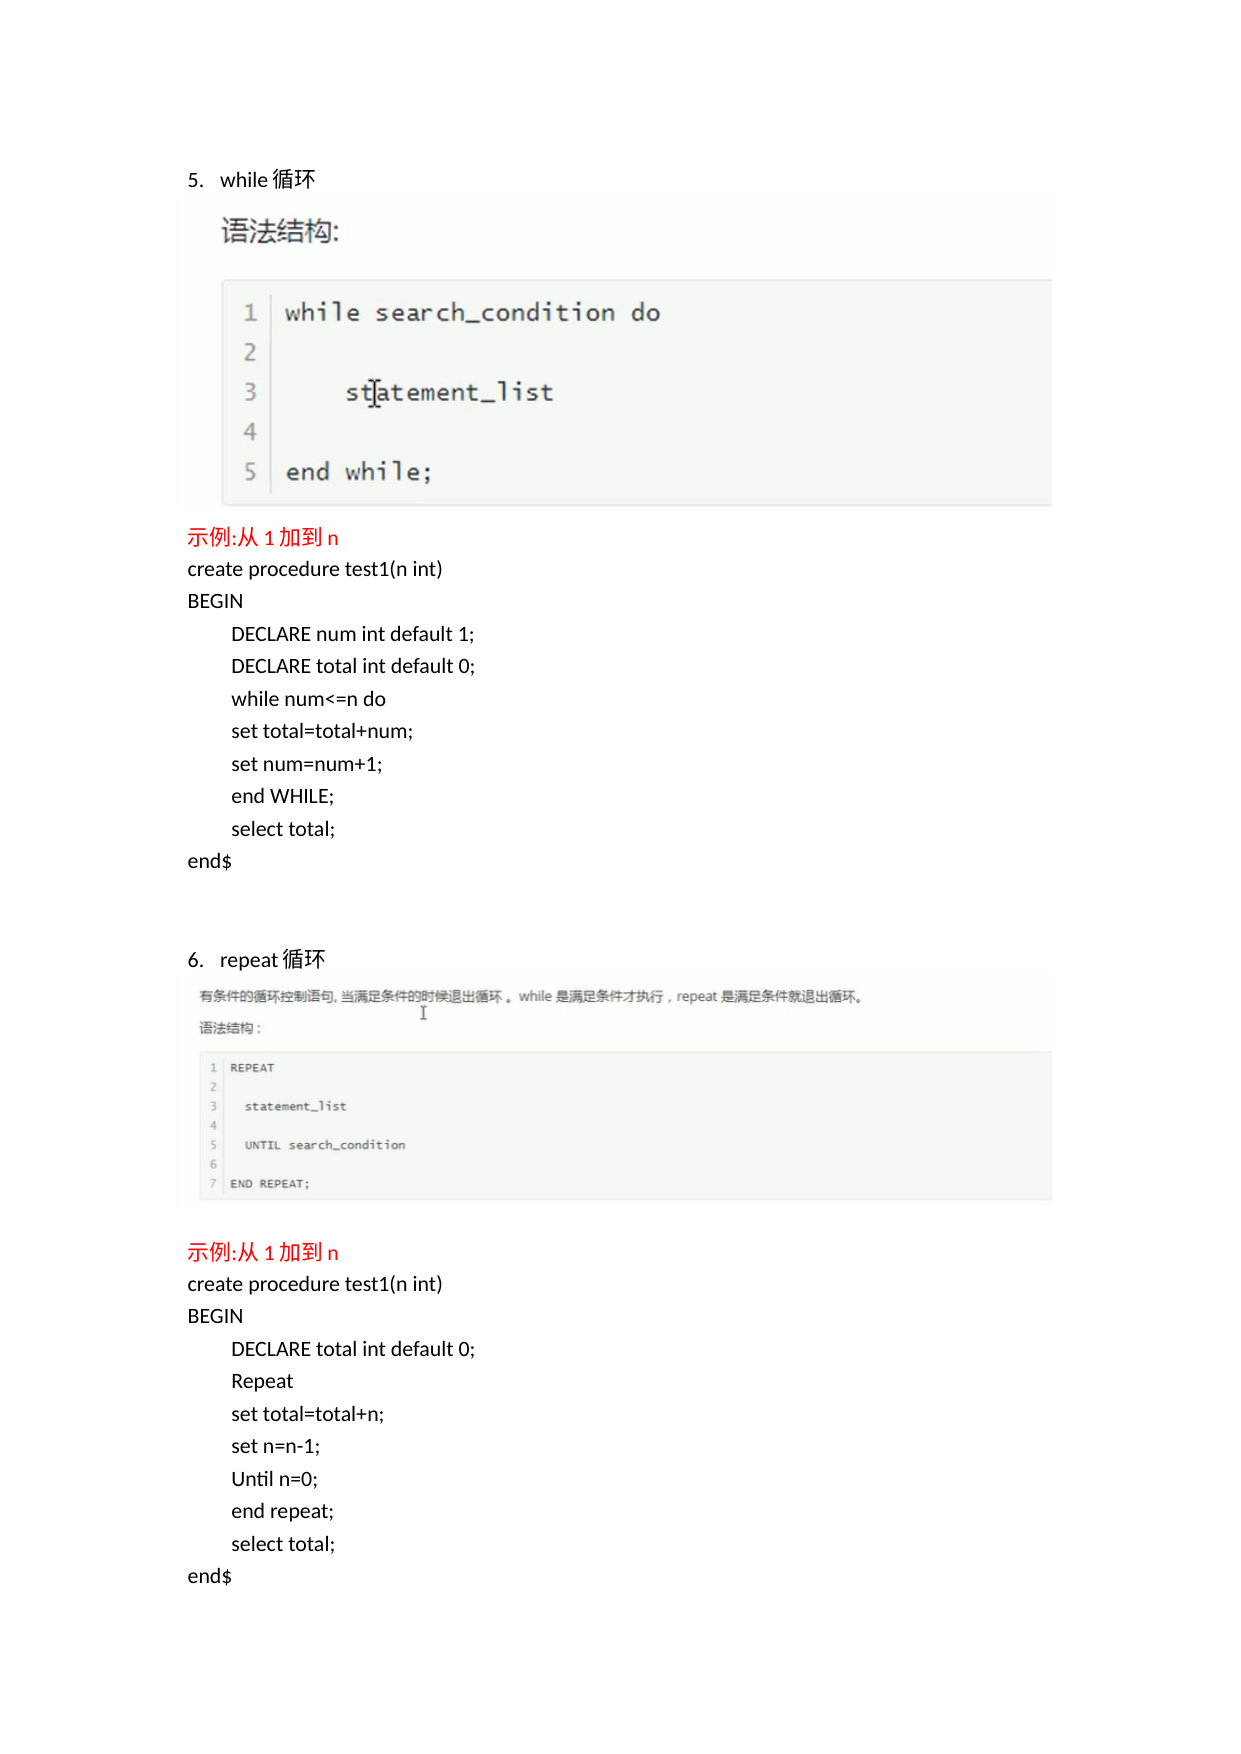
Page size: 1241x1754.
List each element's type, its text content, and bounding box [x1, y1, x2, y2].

list Repeat [187, 1364, 1053, 1397]
list 示例:从1加到n [187, 519, 1053, 552]
list end$ [187, 1559, 1053, 1592]
list create procedure test1(n int) [187, 552, 1053, 584]
list select total; [187, 1527, 1053, 1559]
list while num<=n do [187, 682, 1053, 714]
list set num=num+1; [187, 747, 1053, 779]
list set total=total+n; [187, 1397, 1053, 1429]
list create procedure test1(n int) [187, 1267, 1053, 1299]
list while循环 [187, 162, 1053, 194]
list Until n=0; [187, 1462, 1053, 1494]
picture [187, 194, 1053, 508]
list DECLARE num int default 1; [187, 617, 1053, 649]
list BEGIN [187, 584, 1053, 617]
list end WHILE; [187, 779, 1053, 812]
list 示例:从1加到n [187, 1234, 1053, 1267]
list end$ [187, 844, 1053, 877]
list repeat循环 [187, 942, 1053, 974]
list DECLARE total int default 0; [187, 649, 1053, 682]
picture [187, 974, 1053, 1209]
list set n=n-1; [187, 1429, 1053, 1462]
list DECLARE total int default 0; [187, 1332, 1053, 1364]
list BEGIN [187, 1299, 1053, 1332]
list set total=total+num; [187, 714, 1053, 747]
list select total; [187, 812, 1053, 844]
list end repeat; [187, 1494, 1053, 1527]
